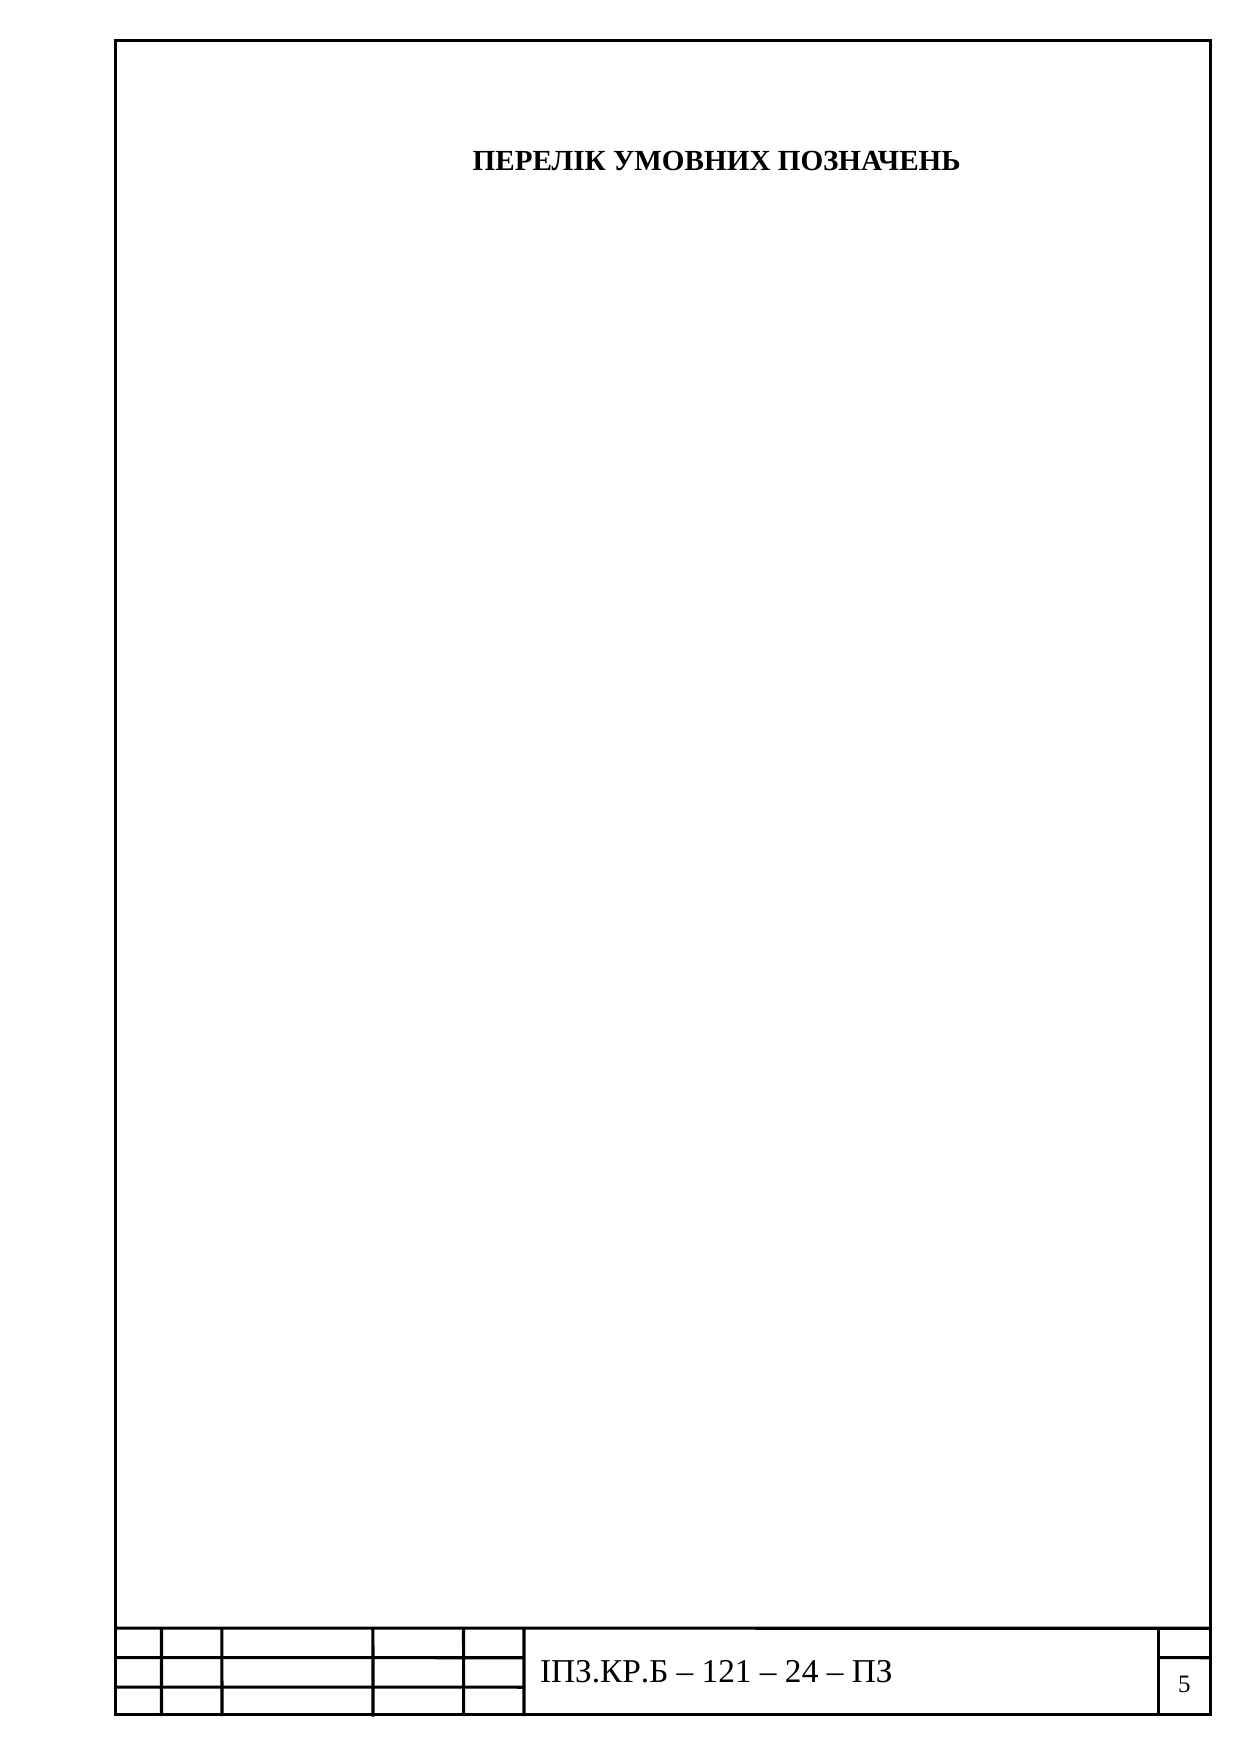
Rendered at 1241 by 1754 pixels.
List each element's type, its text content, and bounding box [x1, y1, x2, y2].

title ПЕРЕЛІК УМОВНИХ ПОЗНАЧЕНЬ [252, 143, 1181, 177]
